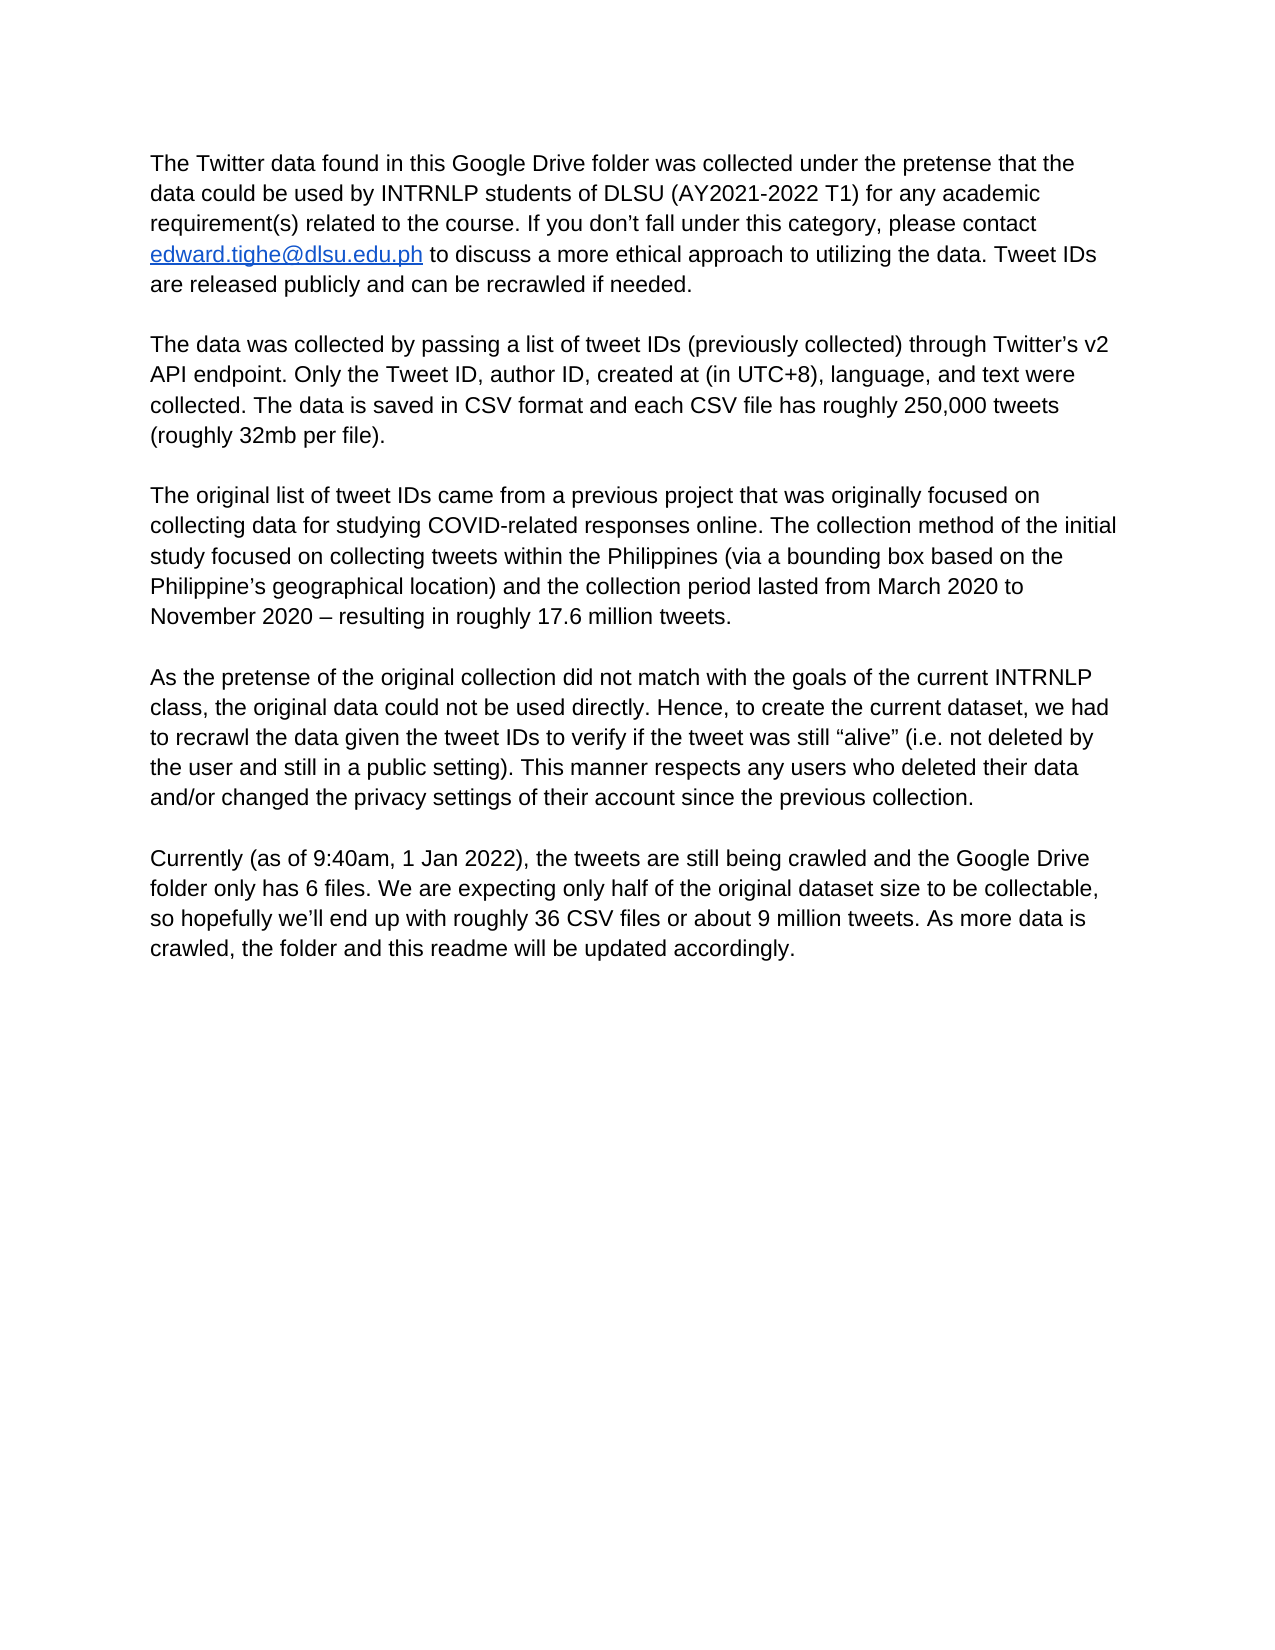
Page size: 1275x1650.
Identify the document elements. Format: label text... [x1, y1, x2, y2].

text Currently (as of 9:40am, 1 Jan 2022), the tweets are still being crawled and the Google Drive folder only has 6 files. We are expecting only half of the original dataset size to be collectable, so hopefully we’ll end up with roughly 36 CSV files or about 9 million tweets. As more data is crawled, the folder and this readme will be updated accordingly. [150, 845, 1125, 962]
text The original list of tweet IDs came from a previous project that was originally focused on collecting data for studying COVID-related responses online. The collection method of the initial study focused on collecting tweets within the Philippines (via a bounding box based on the Philippine’s geographical location) and the collection period lasted from March 2020 to November 2020 – resulting in roughly 17.6 million tweets. [150, 482, 1125, 629]
text The Twitter data found in this Google Drive folder was collected under the pretense that the data could be used by INTRNLP students of DLSU (AY2021-2022 T1) for any academic requirement(s) related to the course. If you don’t fall under this category, please contact edward.tighe@dlsu.edu.ph to discuss a more ethical approach to utilizing the data. Tweet IDs are released publicly and can be recrawled if needed. [150, 150, 1125, 297]
text As the pretense of the original collection did not match with the goals of the current INTRNLP class, the original data could not be used directly. Hence, to create the current dataset, we had to recrawl the data given the tweet IDs to verify if the tweet was still “alive” (i.e. not deleted by the user and still in a public setting). This manner respects any users who deleted their data and/or changed the privacy settings of their account since the previous collection. [150, 663, 1125, 811]
text The data was collected by passing a list of tweet IDs (previously collected) through Twitter’s v2 API endpoint. Only the Tweet ID, author ID, created at (in UTC+8), language, and text were collected. The data is saved in CSV format and each CSV file has roughly 250,000 tweets (roughly 32mb per file). [150, 331, 1125, 448]
